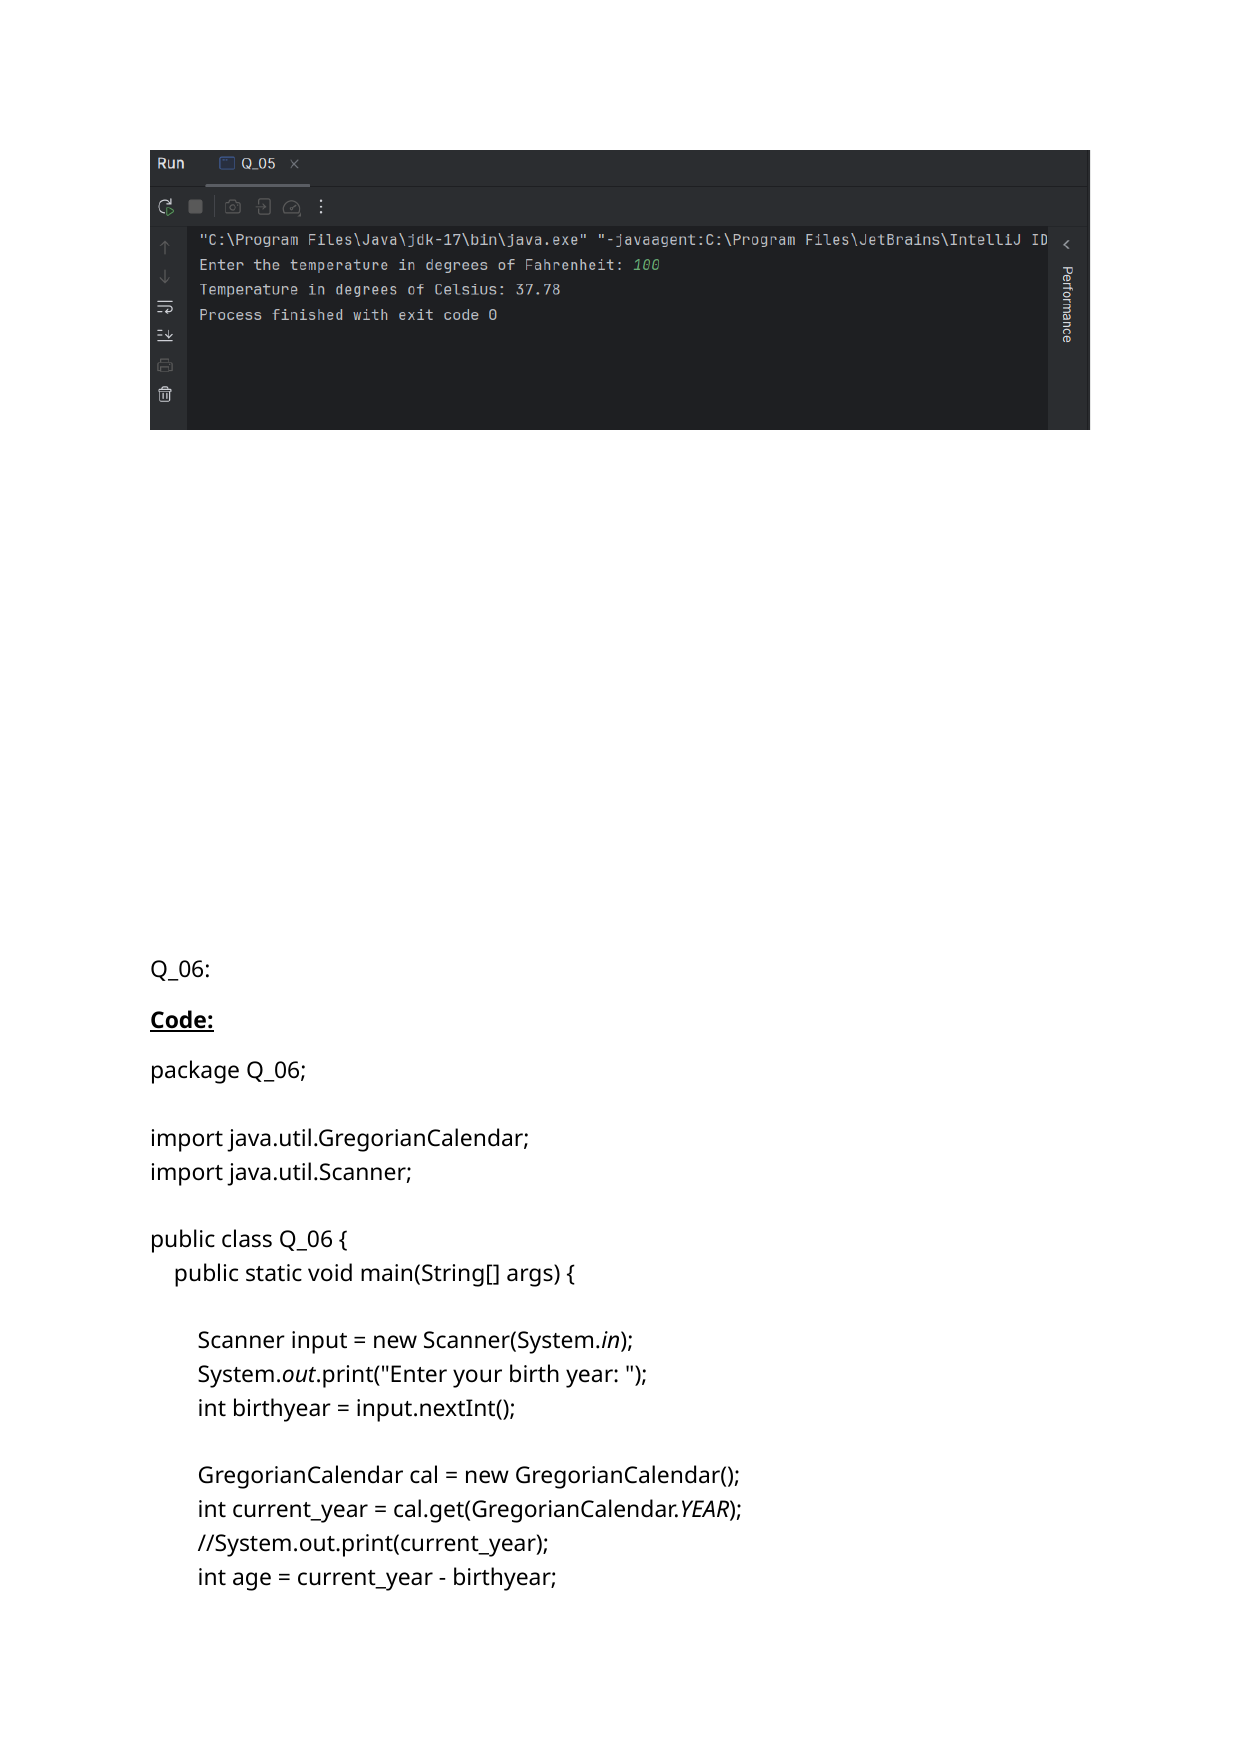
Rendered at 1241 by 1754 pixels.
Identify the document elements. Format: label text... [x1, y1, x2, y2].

picture [150, 150, 1091, 430]
text Code: [150, 1004, 1090, 1035]
text Q_06: [150, 953, 1090, 984]
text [150, 1054, 1090, 1592]
